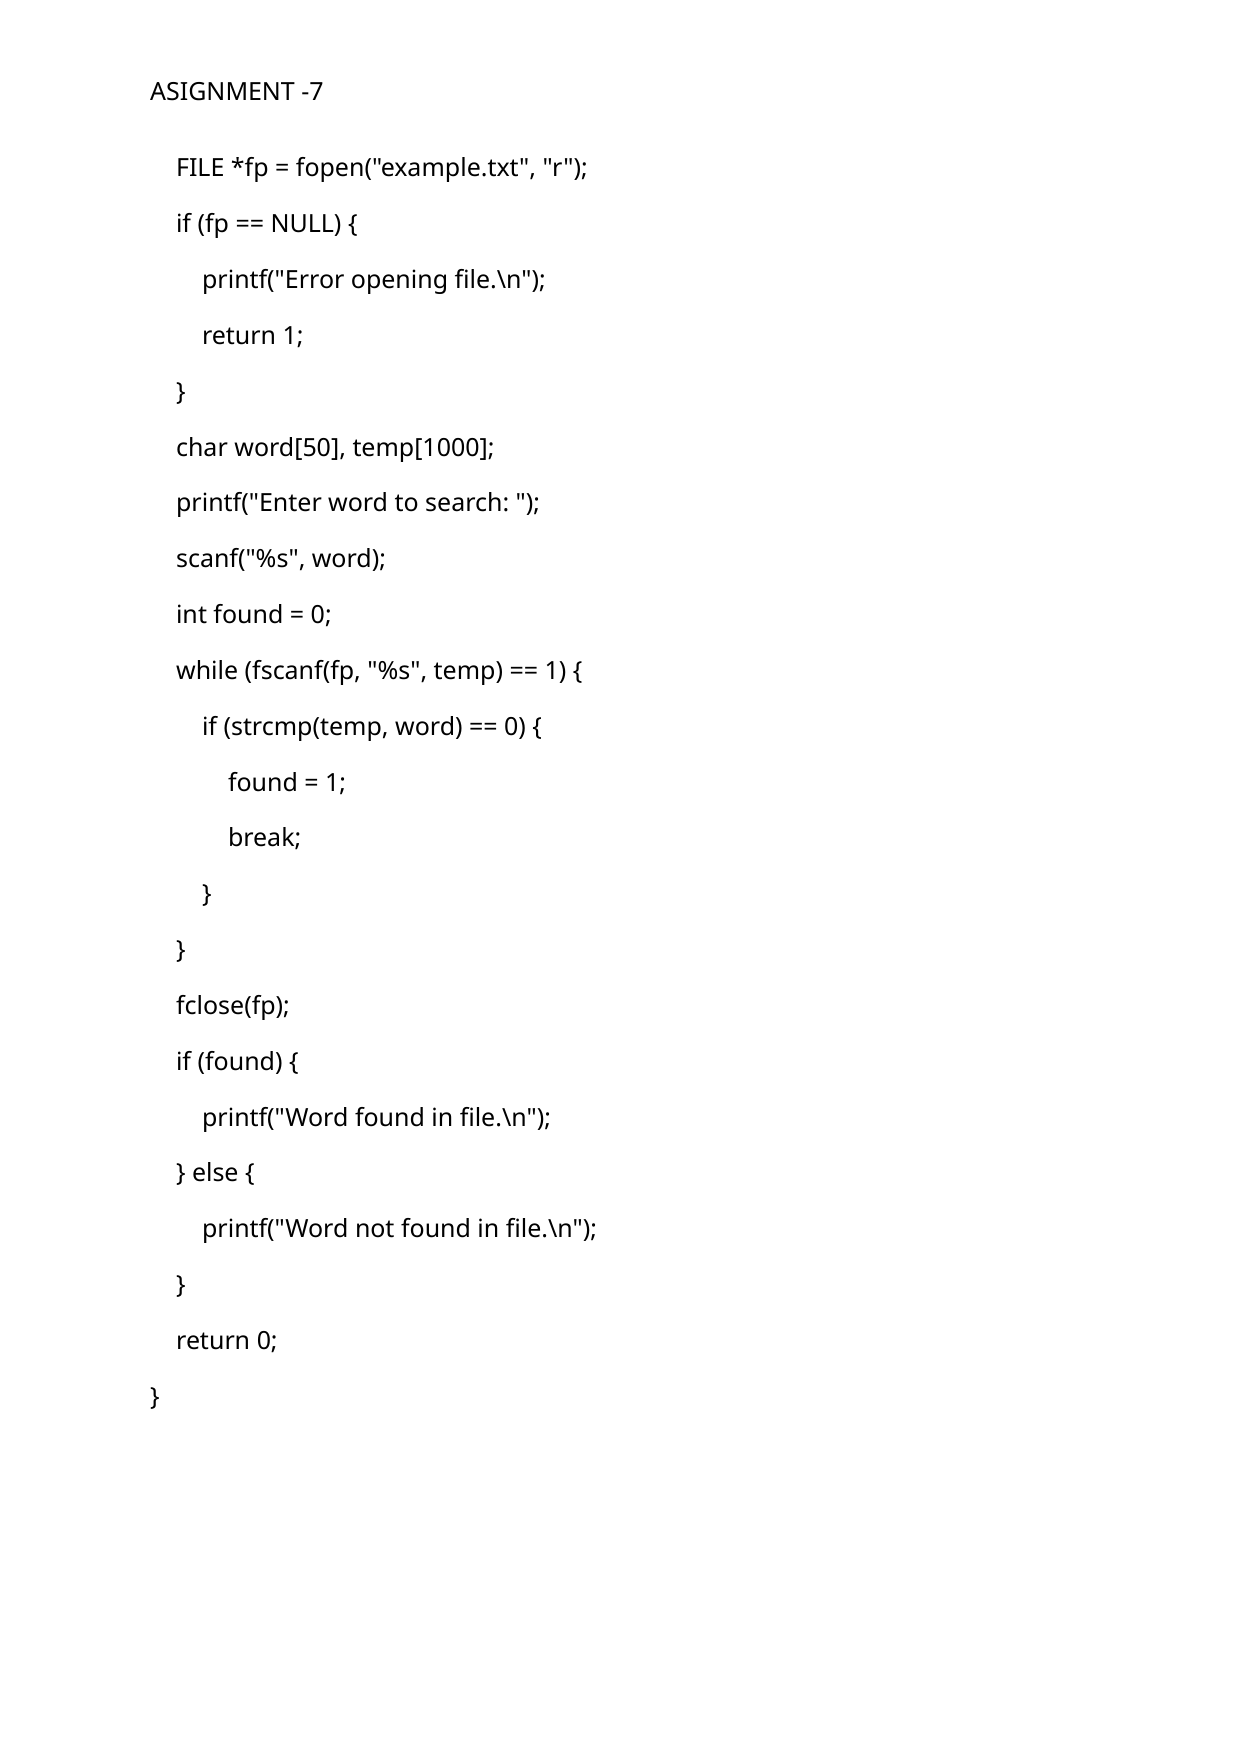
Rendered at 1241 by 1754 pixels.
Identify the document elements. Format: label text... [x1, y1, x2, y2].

text fclose(fp); [150, 987, 1090, 1022]
text } else { [150, 1155, 1090, 1189]
text scanf("%s", word); [150, 541, 1090, 575]
text char word[50], temp[1000]; [150, 429, 1090, 463]
text printf("Word found in file.\n"); [150, 1099, 1090, 1133]
text break; [150, 820, 1090, 854]
text if (fp == NULL) { [150, 206, 1090, 240]
text FILE *fp = fopen("example.txt", "r"); [150, 150, 1090, 184]
text printf("Word not found in file.\n"); [150, 1211, 1090, 1245]
text } [150, 932, 1090, 966]
text } [150, 1267, 1090, 1301]
text } [150, 876, 1090, 910]
text } [150, 1378, 1090, 1412]
text while (fscanf(fp, "%s", temp) == 1) { [150, 652, 1090, 687]
text found = 1; [150, 764, 1090, 798]
text printf("Enter word to search: "); [150, 485, 1090, 519]
text if (found) { [150, 1043, 1090, 1077]
text } [150, 373, 1090, 407]
text return 1; [150, 317, 1090, 352]
text printf("Error opening file.\n"); [150, 262, 1090, 296]
text return 0; [150, 1322, 1090, 1357]
text if (strcmp(temp, word) == 0) { [150, 708, 1090, 742]
text int found = 0; [150, 597, 1090, 631]
